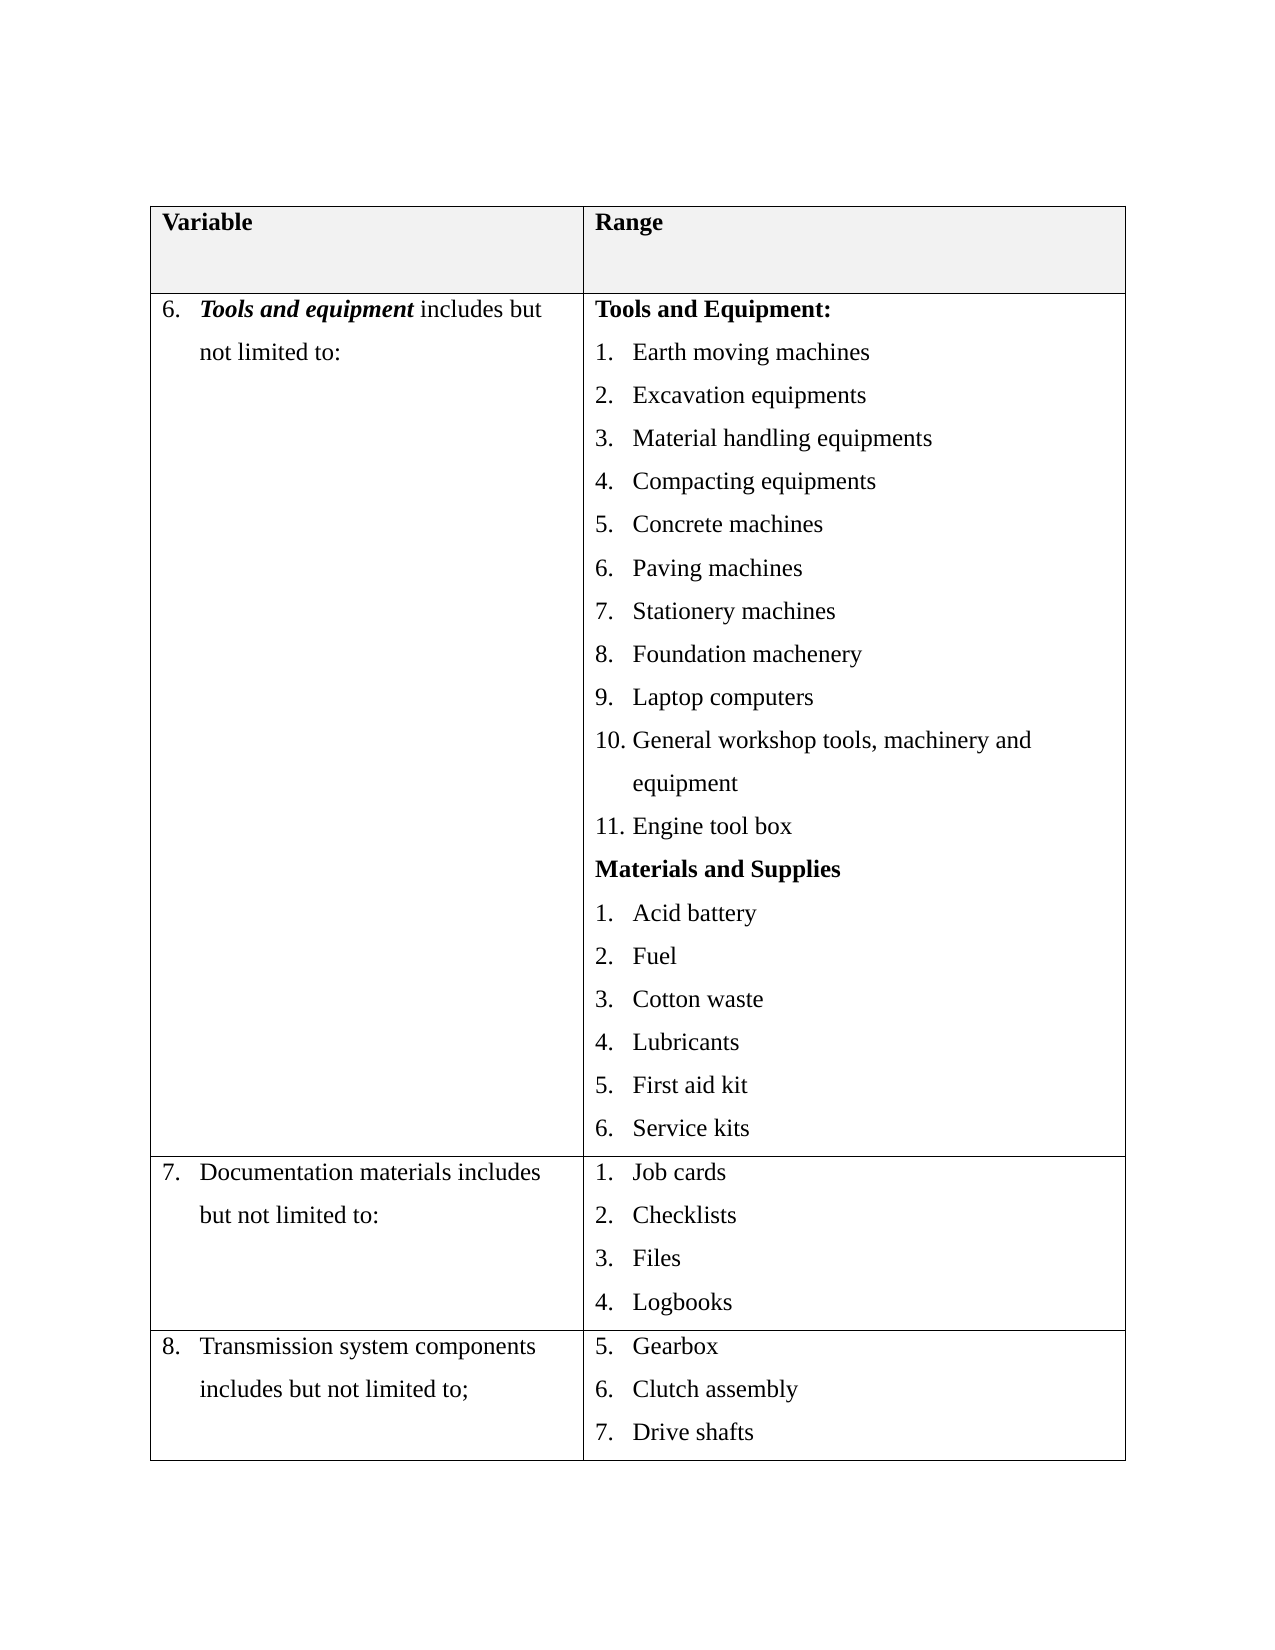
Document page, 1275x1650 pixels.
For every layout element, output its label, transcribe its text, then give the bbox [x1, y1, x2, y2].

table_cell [584, 1331, 1125, 1460]
table_cell Tools and Equipment: Earth moving machines Excavation equipments Material handling equipments Compacting equipments Concrete machines Paving machines Stationery machines Foundation machenery Laptop computers General workshop tools, machinery and equipment Engine tool box Materials and Supplies Acid battery Fuel Cotton waste Lubricants First aid kit Service kits [584, 294, 1125, 1156]
table_header Range [584, 207, 1125, 293]
table_header Variable [151, 207, 583, 293]
table_cell Documentation materials includes but not limited to: [151, 1157, 583, 1330]
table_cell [151, 1331, 583, 1460]
table_cell Job cards Checklists Files Logbooks [584, 1157, 1125, 1330]
table_cell Tools and equipment includes but not limited to: [151, 294, 583, 1156]
